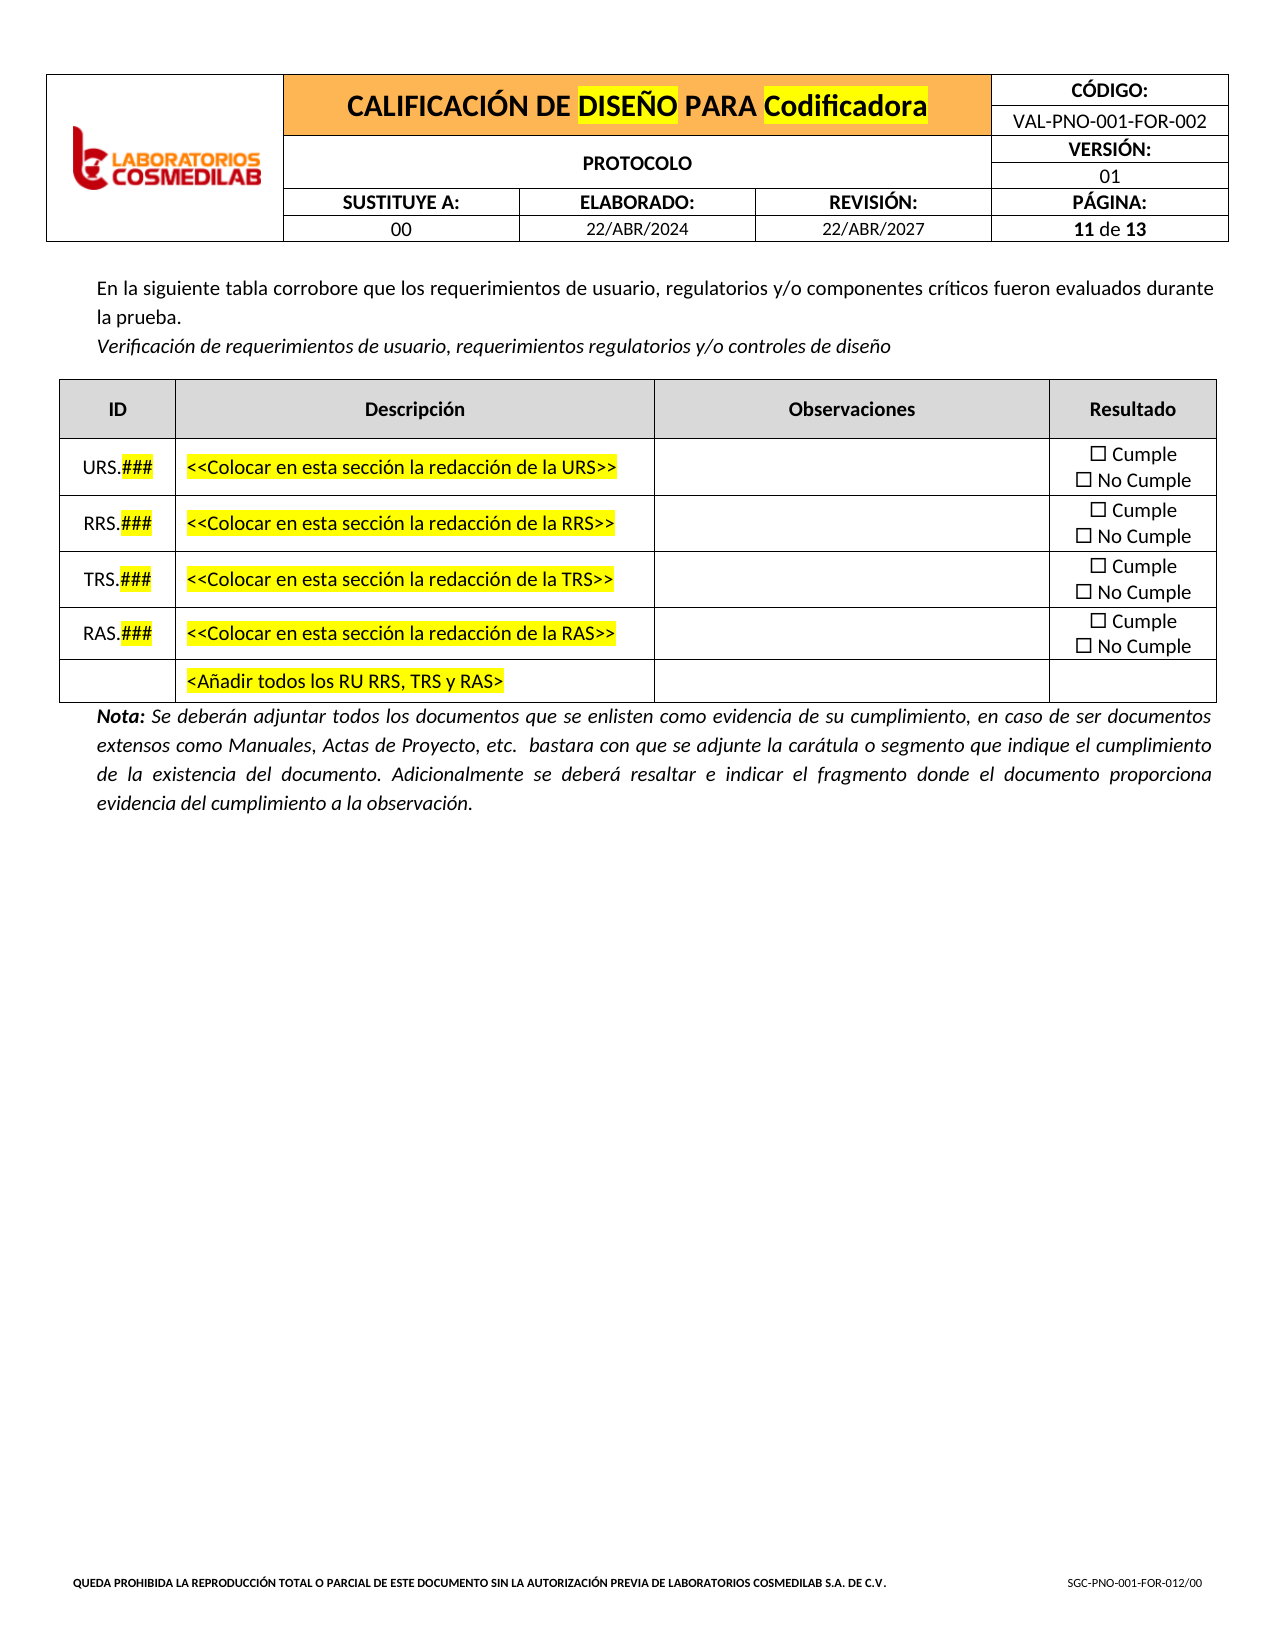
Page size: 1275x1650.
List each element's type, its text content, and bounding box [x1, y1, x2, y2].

table_header ID [60, 380, 175, 438]
table_header Resultado [1050, 380, 1216, 438]
table_header Descripción [176, 380, 654, 438]
table_cell [655, 552, 1049, 607]
table_cell <<Colocar en esta sección la redacción de la URS>> [176, 439, 654, 494]
table_cell [655, 496, 1049, 551]
table_cell <<Colocar en esta sección la redacción de la RAS>> [176, 608, 654, 659]
table_cell Cumple No Cumple [1050, 496, 1216, 551]
table_cell <Añadir todos los RU RRS, TRS y RAS> [176, 660, 654, 702]
table_cell RAS.### [60, 608, 175, 659]
table_cell [655, 660, 1049, 702]
table_cell [655, 608, 1049, 659]
table_cell [655, 439, 1049, 494]
table_cell URS.### [60, 439, 175, 494]
list Nota: Se deberán adjuntar todos los documentos que se enlisten como evidencia de su cumplimiento, en caso de ser documentos extensos como Manuales, Actas de Proyecto, etc. bastara con que se adjunte la carátula o segmento que indique el cumplimiento de la existencia del documento. Adicionalmente se deberá resaltar e indicar el fragmento donde el documento proporciona evidencia del cumplimiento a la observación. [97, 703, 1216, 816]
table_cell [1050, 660, 1216, 702]
list En la siguiente tabla corrobore que los requerimientos de usuario, regulatorios y/o componentes críticos fueron evaluados durante la prueba. [97, 275, 1216, 330]
table_cell RRS.### [60, 496, 175, 551]
table_cell TRS.### [60, 552, 175, 607]
table_cell [60, 660, 175, 702]
table_cell <<Colocar en esta sección la redacción de la RRS>> [176, 496, 654, 551]
table_cell <<Colocar en esta sección la redacción de la TRS>> [176, 552, 654, 607]
list Verificación de requerimientos de usuario, requerimientos regulatorios y/o controles de diseño [97, 333, 1216, 359]
table_cell Cumple No Cumple [1050, 439, 1216, 494]
table_cell Cumple No Cumple [1050, 608, 1216, 659]
table_header Observaciones [655, 380, 1049, 438]
table_cell Cumple No Cumple [1050, 552, 1216, 607]
picture [69, 124, 264, 192]
